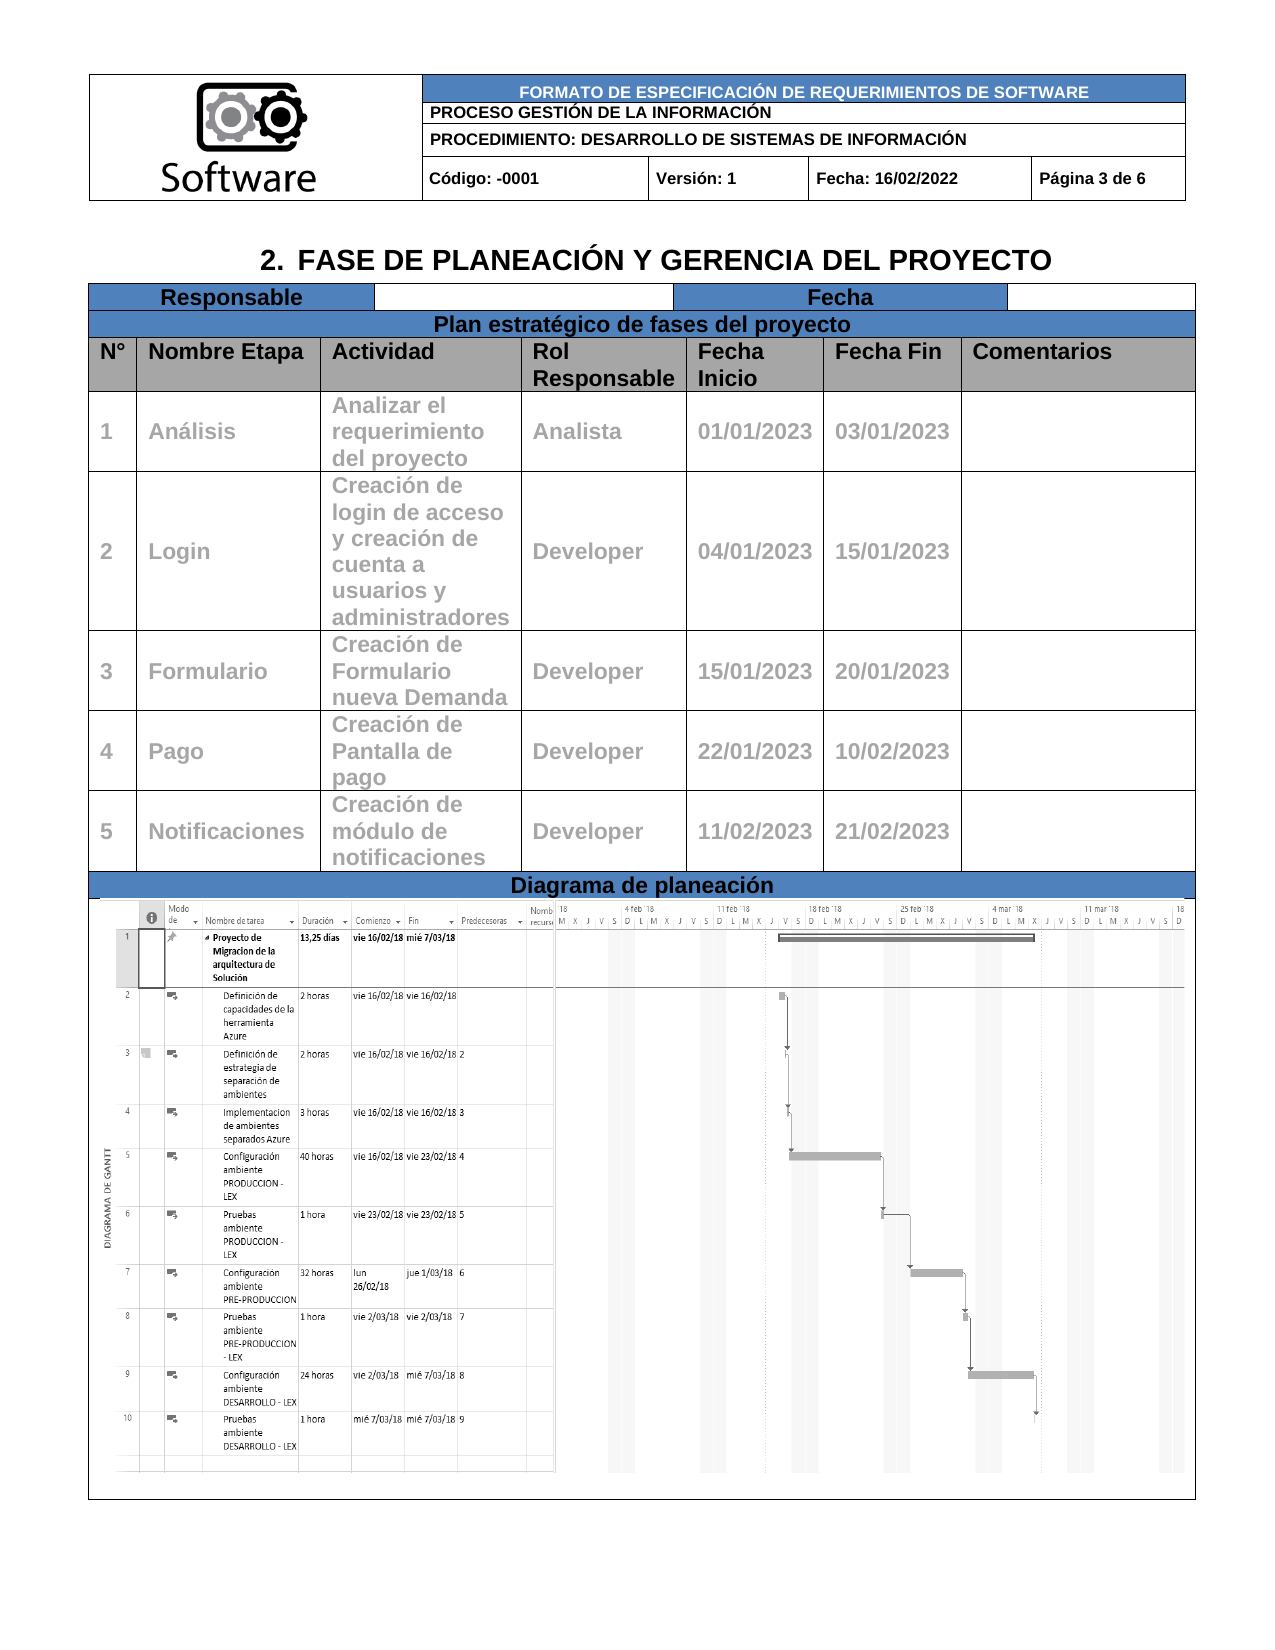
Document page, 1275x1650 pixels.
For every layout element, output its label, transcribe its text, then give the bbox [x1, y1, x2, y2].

table_cell Creación de Formulario nueva Demanda [321, 631, 521, 710]
table_cell 04/01/2023 [687, 472, 823, 630]
table_header [1008, 284, 1195, 310]
table_cell 4 [89, 711, 136, 790]
picture [152, 75, 324, 198]
subtitle FASE DE PLANEACIÓN Y GERENCIA DEL PROYECTO [215, 243, 1098, 276]
table_cell [962, 791, 1195, 871]
table_cell Developer [522, 472, 686, 630]
table_cell Comentarios [962, 338, 1195, 391]
table_cell [962, 392, 1195, 471]
table_cell 10/02/2023 [824, 711, 961, 790]
table_cell Fecha Fin [824, 338, 961, 391]
table_cell [962, 472, 1195, 630]
table_header Responsable [89, 284, 374, 310]
table_cell 2 [89, 472, 136, 630]
table_cell Login [137, 472, 320, 630]
table_cell [89, 899, 1195, 1499]
table_cell 21/02/2023 [824, 791, 961, 871]
table_cell Plan estratégico de fases del proyecto [89, 311, 1195, 337]
table_cell Developer [522, 791, 686, 871]
table_header [375, 284, 673, 310]
table_header Fecha [674, 284, 1007, 310]
table_cell Notificaciones [137, 791, 320, 871]
table_cell Analizar el requerimiento del proyecto [321, 392, 521, 471]
table_cell Developer [522, 711, 686, 790]
table_cell 1 [89, 392, 136, 471]
table_cell Análisis [137, 392, 320, 471]
table_cell Analista [522, 392, 686, 471]
table_cell N° [89, 338, 136, 391]
table_cell 3 [89, 631, 136, 710]
table_cell Creación de módulo de notificaciones [321, 791, 521, 871]
table_cell 15/01/2023 [824, 472, 961, 630]
table_cell 5 [89, 791, 136, 871]
table_cell Nombre Etapa [137, 338, 320, 391]
table_cell [962, 631, 1195, 710]
table_cell Diagrama de planeación [89, 872, 1195, 898]
table_cell Developer [522, 631, 686, 710]
table_cell Creación de Pantalla de pago [321, 711, 521, 790]
table_cell 22/01/2023 [687, 711, 823, 790]
table_cell 01/01/2023 [687, 392, 823, 471]
table_cell Pago [137, 711, 320, 790]
table_cell 20/01/2023 [824, 631, 961, 710]
table_cell 11/02/2023 [687, 791, 823, 871]
table_cell 15/01/2023 [687, 631, 823, 710]
table_cell Formulario [137, 631, 320, 710]
table_cell 03/01/2023 [824, 392, 961, 471]
table_cell Rol Responsable [522, 338, 686, 391]
table_cell Creación de login de acceso y creación de cuenta a usuarios y administradores [321, 472, 521, 630]
table_cell Fecha Inicio [687, 338, 823, 391]
table_cell Actividad [321, 338, 521, 391]
table_cell [962, 711, 1195, 790]
